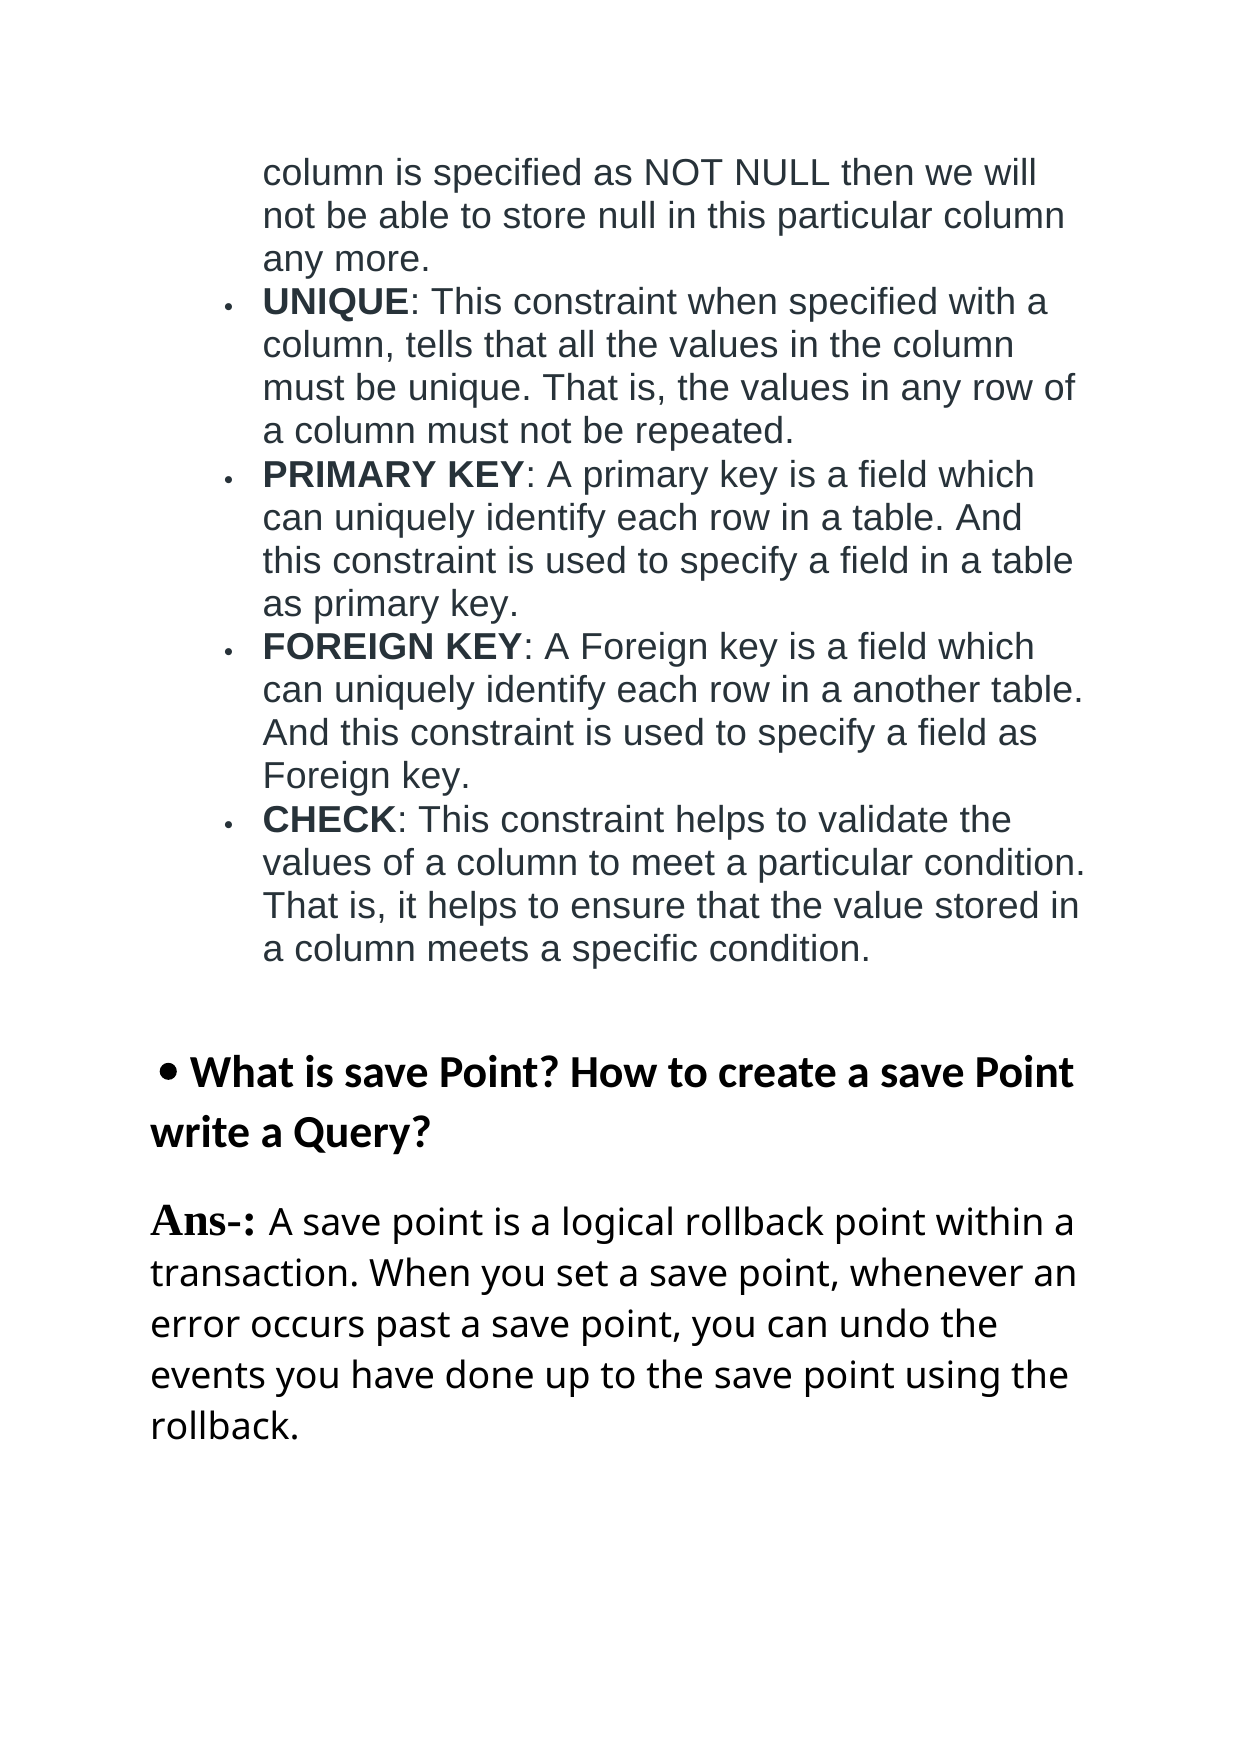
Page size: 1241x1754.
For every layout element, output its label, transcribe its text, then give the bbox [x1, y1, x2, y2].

list FOREIGN KEY: A Foreign key is a field which can uniquely identify each row in a another table. And this constraint is used to specify a field as Foreign key. [225, 624, 1090, 797]
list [225, 150, 1090, 279]
list UNIQUE: This constraint when specified with a column, tells that all the values in the column must be unique. That is, the values in any row of a column must not be repeated. [225, 279, 1090, 452]
list PRIMARY KEY: A primary key is a field which can uniquely identify each row in a table. And this constraint is used to specify a field in a table as primary key. [225, 452, 1090, 624]
text Ans-: A save point is a logical rollback point within a transaction. When you set a save point, whenever an error occurs past a save point, you can undo the events you have done up to the save point using the rollback. [150, 1193, 1090, 1451]
list CHECK: This constraint helps to validate the values of a column to meet a particular condition. That is, it helps to ensure that the value stored in a column meets a specific condition. [225, 797, 1090, 969]
text What is save Point? How to create a save Point write a Query? [150, 1043, 1090, 1159]
